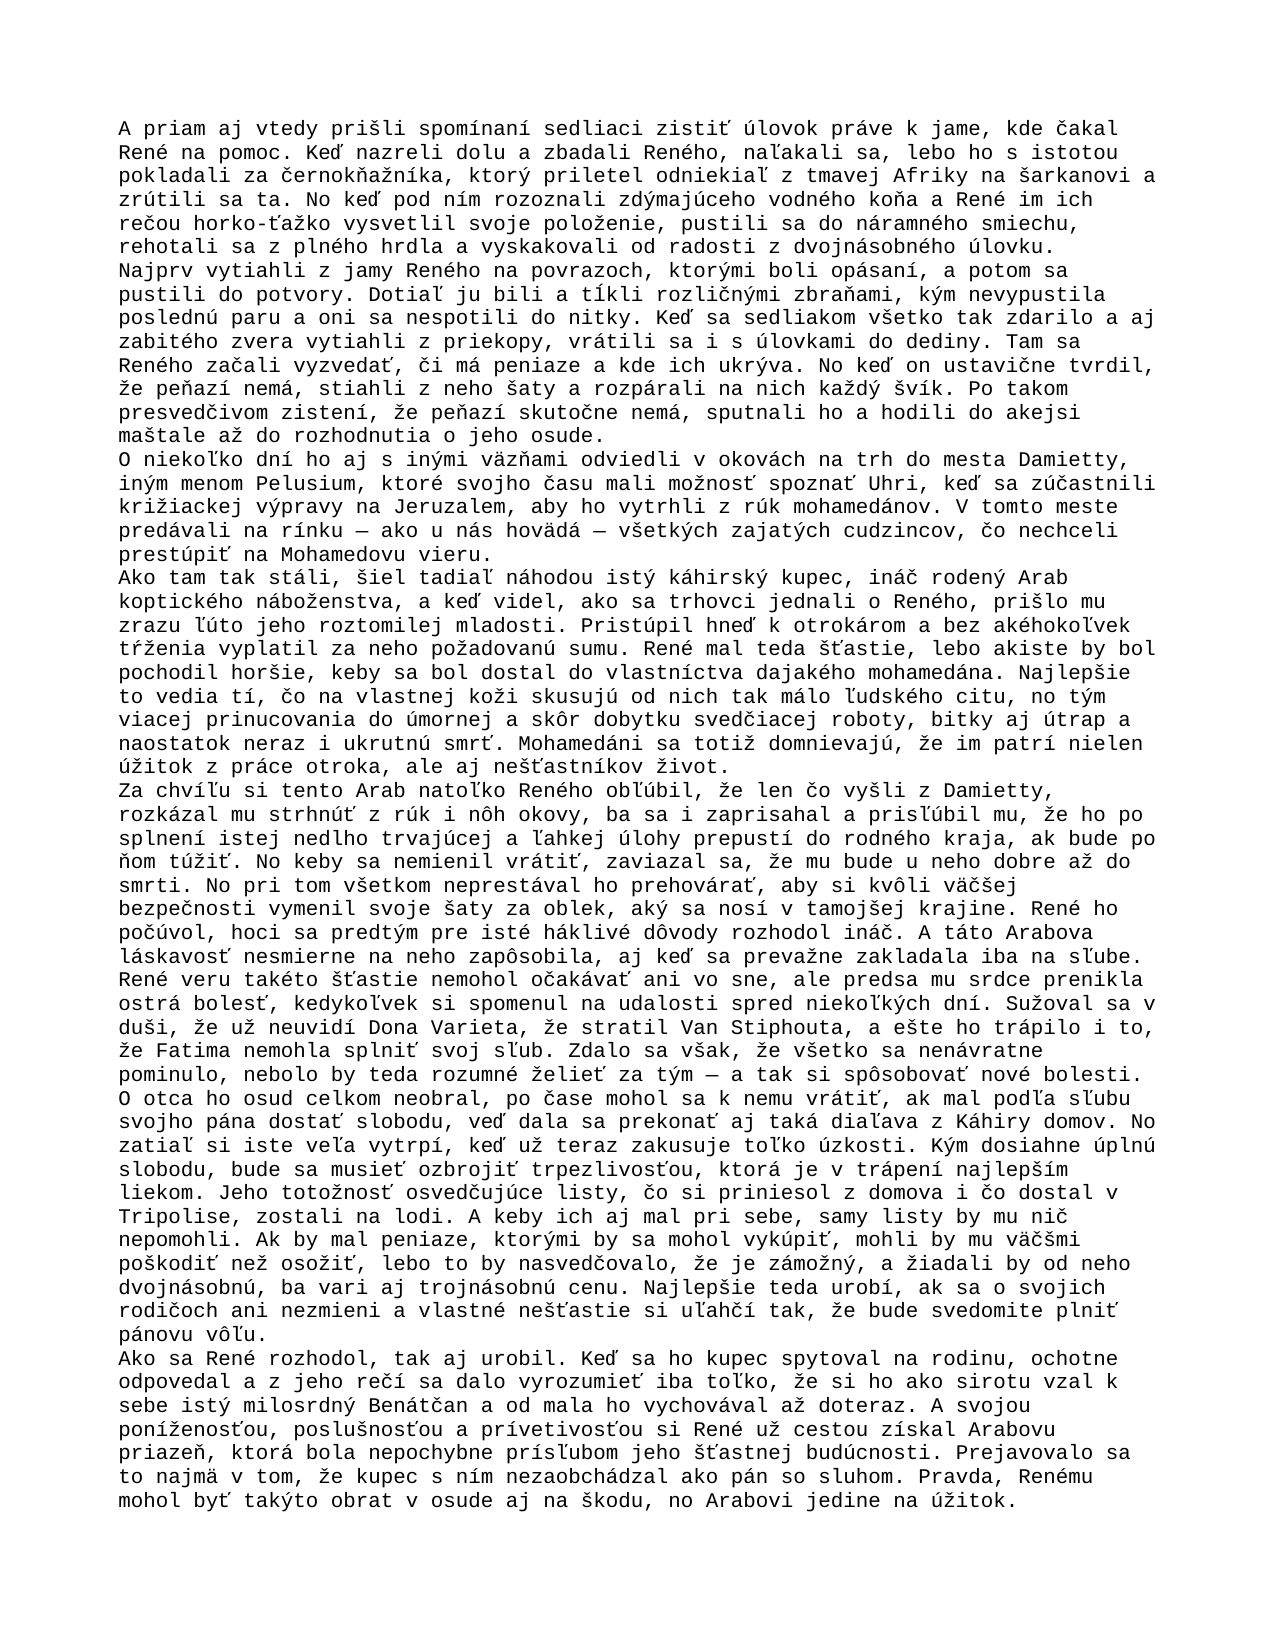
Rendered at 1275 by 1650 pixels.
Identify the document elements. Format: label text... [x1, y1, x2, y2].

text A priam aj vtedy prišli spomínaní sedliaci zistiť úlovok práve k jame, kde čakal René na pomoc. Keď nazreli dolu a zbadali Reného, naľakali sa, lebo ho s istotou pokladali za černokňažníka, ktorý priletel odniekiaľ z tmavej Afriky na šarkanovi a zrútili sa ta. No keď pod ním rozoznali zdýmajúceho vodného koňa a René im ich rečou horko-ťažko vysvetlil svoje položenie, pustili sa do náramného smiechu, rehotali sa z plného hrdla a vyskakovali od radosti z dvojnásobného úlovku. [118, 118, 1157, 260]
text Za chvíľu si tento Arab natoľko Reného obľúbil, že len čo vyšli z Damietty, rozkázal mu strhnúť z rúk i nôh okovy, ba sa i zaprisahal a prisľúbil mu, že ho po splnení istej nedlho trvajúcej a ľahkej úlohy prepustí do rodného kraja, ak bude po ňom túžiť. No keby sa nemienil vrátiť, zaviazal sa, že mu bude u neho dobre až do smrti. No pri tom všetkom neprestával ho prehovárať, aby si kvôli väčšej bezpečnosti vymenil svoje šaty za oblek, aký sa nosí v tamojšej krajine. René ho počúvol, hoci sa predtým pre isté háklivé dôvody rozhodol ináč. A táto Arabova láskavosť nesmierne na neho zapôsobila, aj keď sa prevažne zakladala iba na sľube. René veru takéto šťastie nemohol očakávať ani vo sne, ale predsa mu srdce prenikla ostrá bolesť, kedykoľvek si spomenul na udalosti spred niekoľkých dní. Sužoval sa v duši, že už neuvidí Dona Varieta, že stratil Van Stiphouta, a ešte ho trápilo i to, že Fatima nemohla splniť svoj sľub. Zdalo sa však, že všetko sa nenávratne pominulo, nebolo by teda rozumné želieť za tým — a tak si spôsobovať nové bolesti. O otca ho osud celkom neobral, po čase mohol sa k nemu vrátiť, ak mal podľa sľubu svojho pána dostať slobodu, veď dala sa prekonať aj taká diaľava z Káhiry domov. No zatiaľ si iste veľa vytrpí, keď už teraz zakusuje toľko úzkosti. Kým dosiahne úplnú slobodu, bude sa musieť ozbrojiť trpezlivosťou, ktorá je v trápení najlepším liekom. Jeho totožnosť osvedčujúce listy, čo si priniesol z domova i čo dostal v Tripolise, zostali na lodi. A keby ich aj mal pri sebe, samy listy by mu nič nepomohli. Ak by mal peniaze, ktorými by sa mohol vykúpiť, mohli by mu väčšmi poškodiť než osožiť, lebo to by nasvedčovalo, že je zámožný, a žiadali by od neho dvojnásobnú, ba vari aj trojnásobnú cenu. Najlepšie teda urobí, ak sa o svojich rodičoch ani nezmieni a vlastné nešťastie si uľahčí tak, že bude svedomite plniť pánovu vôľu. [118, 780, 1157, 1348]
text O niekoľko dní ho aj s inými väzňami odviedli v okovách na trh do mesta Damietty, iným menom Pelusium, ktoré svojho času mali možnosť spoznať Uhri, keď sa zúčastnili križiackej výpravy na Jeruzalem, aby ho vytrhli z rúk mohamedánov. V tomto meste predávali na rínku — ako u nás hovädá — všetkých zajatých cudzincov, čo nechceli prestúpiť na Mohamedovu vieru. [118, 449, 1157, 567]
text Najprv vytiahli z jamy Reného na povrazoch, ktorými boli opásaní, a potom sa pustili do potvory. Dotiaľ ju bili a tĺkli rozličnými zbraňami, kým nevypustila poslednú paru a oni sa nespotili do nitky. Keď sa sedliakom všetko tak zdarilo a aj zabitého zvera vytiahli z priekopy, vrátili sa i s úlovkami do dediny. Tam sa Reného začali vyzvedať, či má peniaze a kde ich ukrýva. No keď on ustavične tvrdil, že peňazí nemá, stiahli z neho šaty a rozpárali na nich každý švík. Po takom presvedčivom zistení, že peňazí skutočne nemá, sputnali ho a hodili do akejsi maštale až do rozhodnutia o jeho osude. [118, 260, 1157, 449]
text Ako tam tak stáli, šiel tadiaľ náhodou istý káhirský kupec, ináč rodený Arab koptického náboženstva, a keď videl, ako sa trhovci jednali o Reného, prišlo mu zrazu ľúto jeho roztomilej mladosti. Pristúpil hneď k otrokárom a bez akéhokoľvek tŕženia vyplatil za neho požadovanú sumu. René mal teda šťastie, lebo akiste by bol pochodil horšie, keby sa bol dostal do vlastníctva dajakého mohamedána. Najlepšie to vedia tí, čo na vlastnej koži skusujú od nich tak málo ľudského citu, no tým viacej prinucovania do úmornej a skôr dobytku svedčiacej roboty, bitky aj útrap a naostatok neraz i ukrutnú smrť. Mohamedáni sa totiž domnievajú, že im patrí nielen úžitok z práce otroka, ale aj nešťastníkov život. [118, 567, 1157, 780]
text Ako sa René rozhodol, tak aj urobil. Keď sa ho kupec spytoval na rodinu, ochotne odpovedal a z jeho rečí sa dalo vyrozumieť iba toľko, že si ho ako sirotu vzal k sebe istý milosrdný Benátčan a od mala ho vychovával až doteraz. A svojou poníženosťou, poslušnosťou a prívetivosťou si René už cestou získal Arabovu priazeň, ktorá bola nepochybne prísľubom jeho šťastnej budúcnosti. Prejavovalo sa to najmä v tom, že kupec s ním nezaobchádzal ako pán so sluhom. Pravda, Renému mohol byť takýto obrat v osude aj na škodu, no Arabovi jedine na úžitok. [118, 1348, 1157, 1513]
